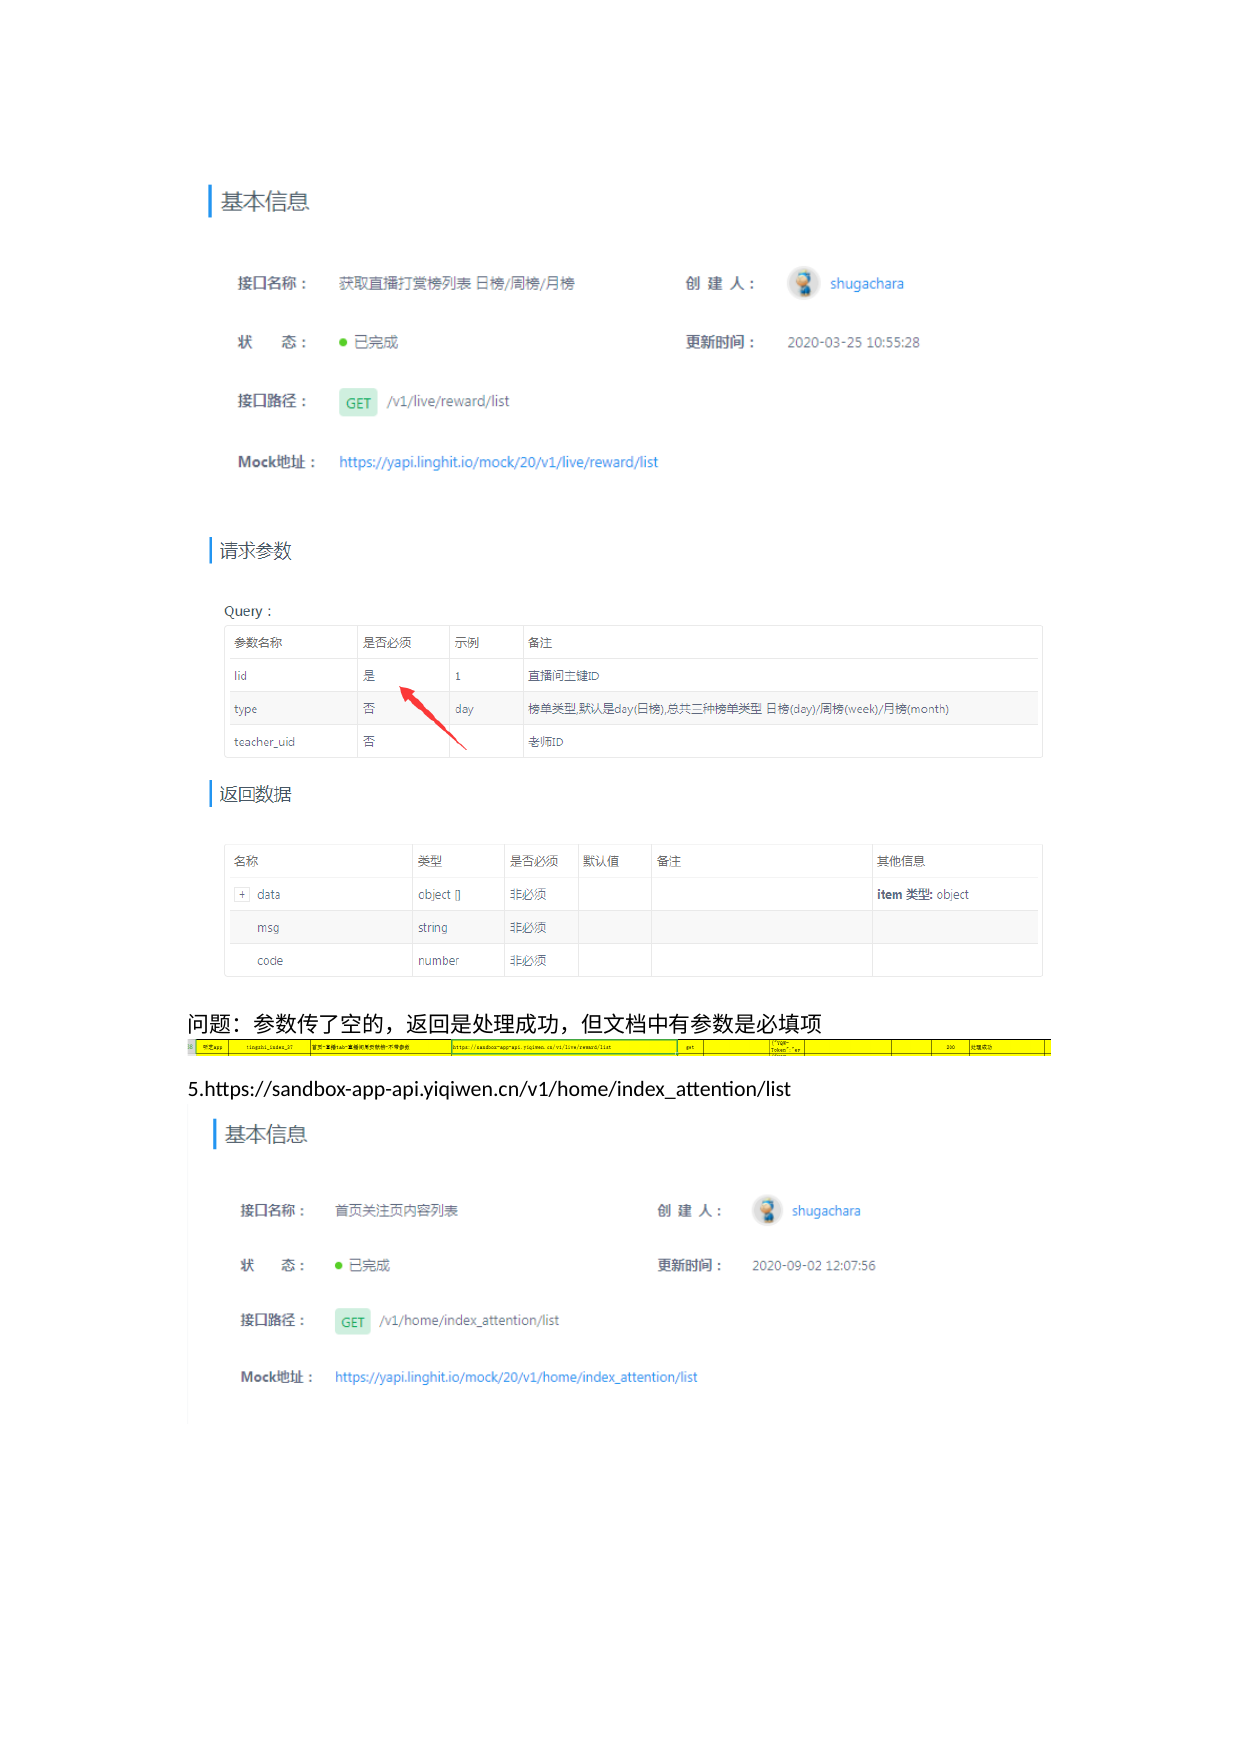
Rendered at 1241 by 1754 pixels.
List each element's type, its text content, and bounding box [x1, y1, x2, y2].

text 5.https://sandbox-app-api.yiqiwen.cn/v1/home/index_attention/list [187, 1072, 1053, 1104]
picture [187, 1039, 1051, 1056]
picture [187, 519, 1053, 1001]
picture [187, 162, 1052, 517]
text 问题：参数传了空的，返回是处理成功，但文档中有参数是必填项 [187, 1007, 1053, 1039]
picture [187, 1104, 1053, 1424]
